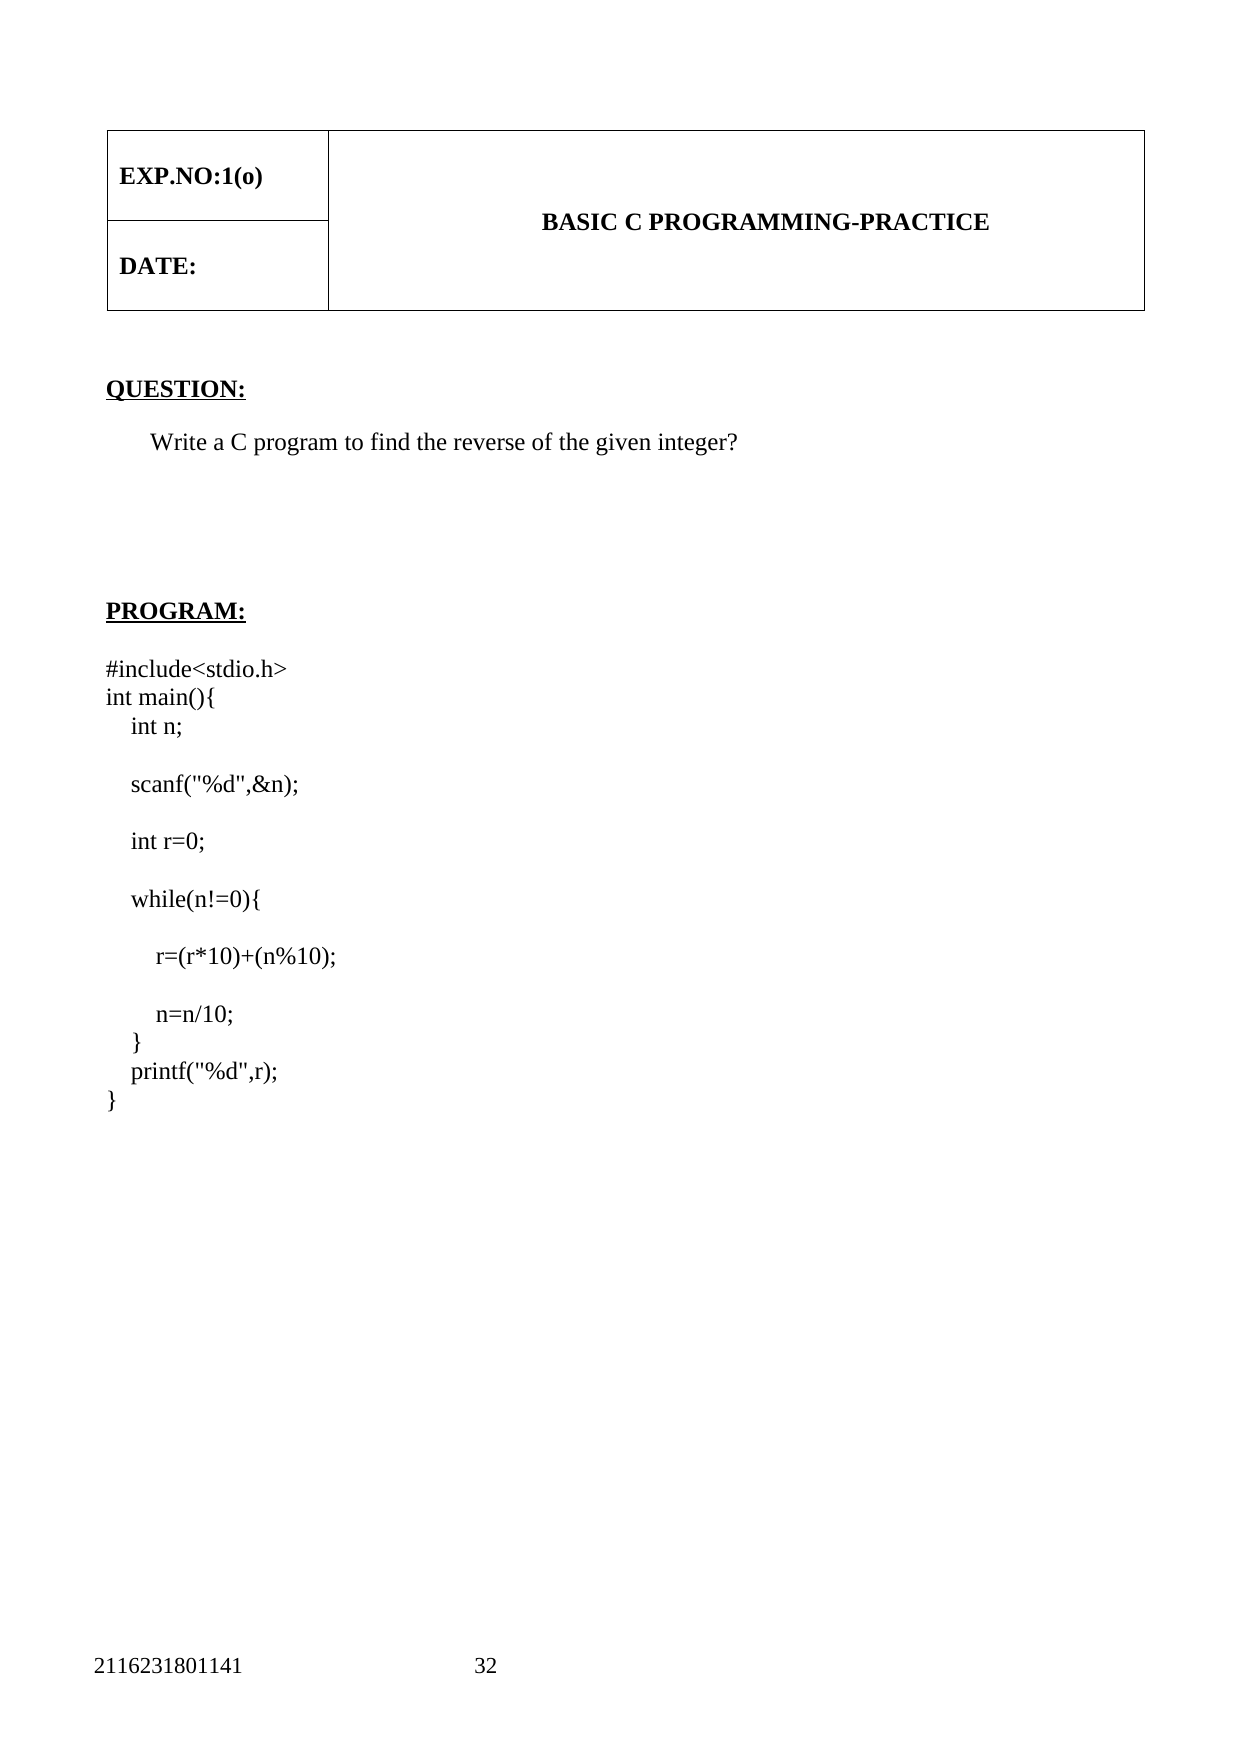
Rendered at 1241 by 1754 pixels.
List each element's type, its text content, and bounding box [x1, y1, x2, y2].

text n=n/10; [106, 999, 1155, 1027]
table_cell DATE: [108, 221, 328, 310]
text int n; [106, 711, 1155, 740]
text Write a C program to find the reverse of the given integer? [150, 428, 1080, 456]
text scanf("%d",&n); [106, 769, 1155, 797]
table_header BASIC C PROGRAMMING-PRACTICE [329, 131, 1144, 310]
text } [106, 1027, 1155, 1056]
table_header EXP.NO:1(o) [108, 131, 328, 220]
text int r=0; [106, 826, 1155, 855]
text QUESTION: [106, 374, 1155, 403]
text while(n!=0){ [106, 884, 1155, 912]
text r=(r*10)+(n%10); [106, 941, 1155, 970]
text printf("%d",r); [106, 1056, 1155, 1085]
text PROGRAM: [106, 596, 1155, 625]
text #include<stdio.h> [106, 654, 1155, 682]
text int main(){ [106, 682, 1155, 711]
text } [106, 1085, 1155, 1114]
